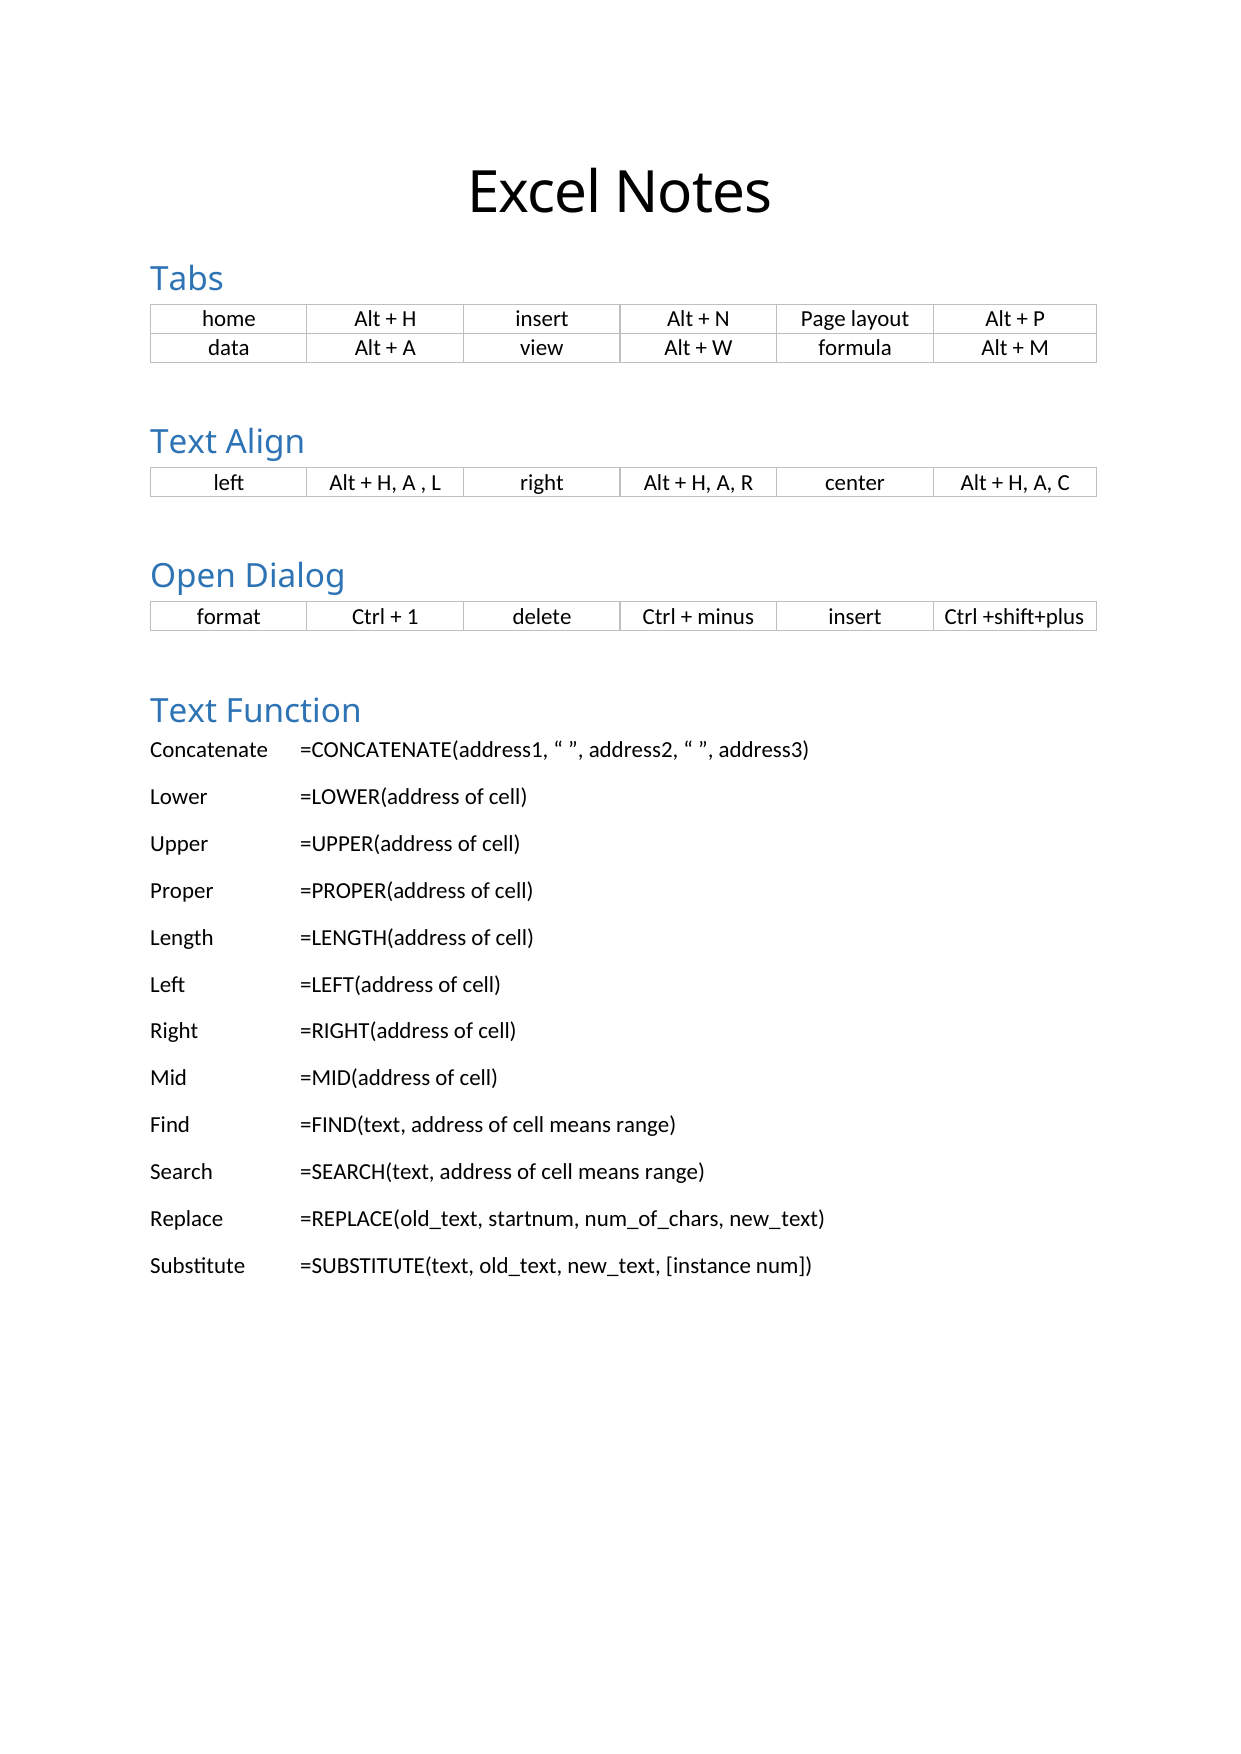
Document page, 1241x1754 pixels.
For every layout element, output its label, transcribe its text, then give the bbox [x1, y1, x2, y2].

table_cell Alt + W [621, 334, 776, 362]
text Left =LEFT(address of cell) [150, 970, 1090, 998]
table_header Alt + P [934, 305, 1096, 332]
table_header insert [464, 305, 619, 332]
subtitle Text Function [150, 686, 1090, 732]
table_header Alt + N [621, 305, 776, 332]
subtitle Tabs [150, 254, 1090, 300]
table_cell view [464, 334, 619, 362]
table_header Ctrl +shift+plus [934, 602, 1096, 630]
table_header delete [464, 602, 619, 630]
text Find =FIND(text, address of cell means range) [150, 1110, 1090, 1138]
table_header right [464, 468, 619, 496]
table_header center [777, 468, 933, 496]
table_header format [151, 602, 306, 630]
table_cell Alt + A [307, 334, 463, 362]
text Right =RIGHT(address of cell) [150, 1017, 1090, 1044]
table_header Alt + H [307, 305, 463, 332]
text Concatenate =CONCATENATE(address1, “ ”, address2, “ ”, address3) [150, 735, 1090, 763]
table_cell formula [777, 334, 933, 362]
subtitle Open Dialog [150, 552, 1090, 597]
text Length =LENGTH(address of cell) [150, 923, 1090, 951]
table_header Alt + H, A, R [621, 468, 776, 496]
text Substitute =SUBSTITUTE(text, old_text, new_text, [instance num]) [150, 1251, 1090, 1279]
text Lower =LOWER(address of cell) [150, 782, 1090, 810]
table_header Alt + H, A , L [307, 468, 463, 496]
table_header insert [777, 602, 933, 630]
table_header Ctrl + 1 [307, 602, 463, 630]
table_header home [151, 305, 306, 332]
table_header Page layout [777, 305, 933, 332]
text Mid =MID(address of cell) [150, 1063, 1090, 1091]
title Excel Notes [150, 150, 1090, 229]
table_cell Alt + M [934, 334, 1096, 362]
text Search =SEARCH(text, address of cell means range) [150, 1157, 1090, 1185]
table_cell data [151, 334, 306, 362]
table_header Ctrl + minus [621, 602, 776, 630]
table_header Alt + H, A, C [934, 468, 1096, 496]
table_header left [151, 468, 306, 496]
text Replace =REPLACE(old_text, startnum, num_of_chars, new_text) [150, 1204, 1090, 1232]
text Upper =UPPER(address of cell) [150, 829, 1090, 857]
subtitle Text Align [150, 418, 1090, 463]
text Proper =PROPER(address of cell) [150, 876, 1090, 904]
